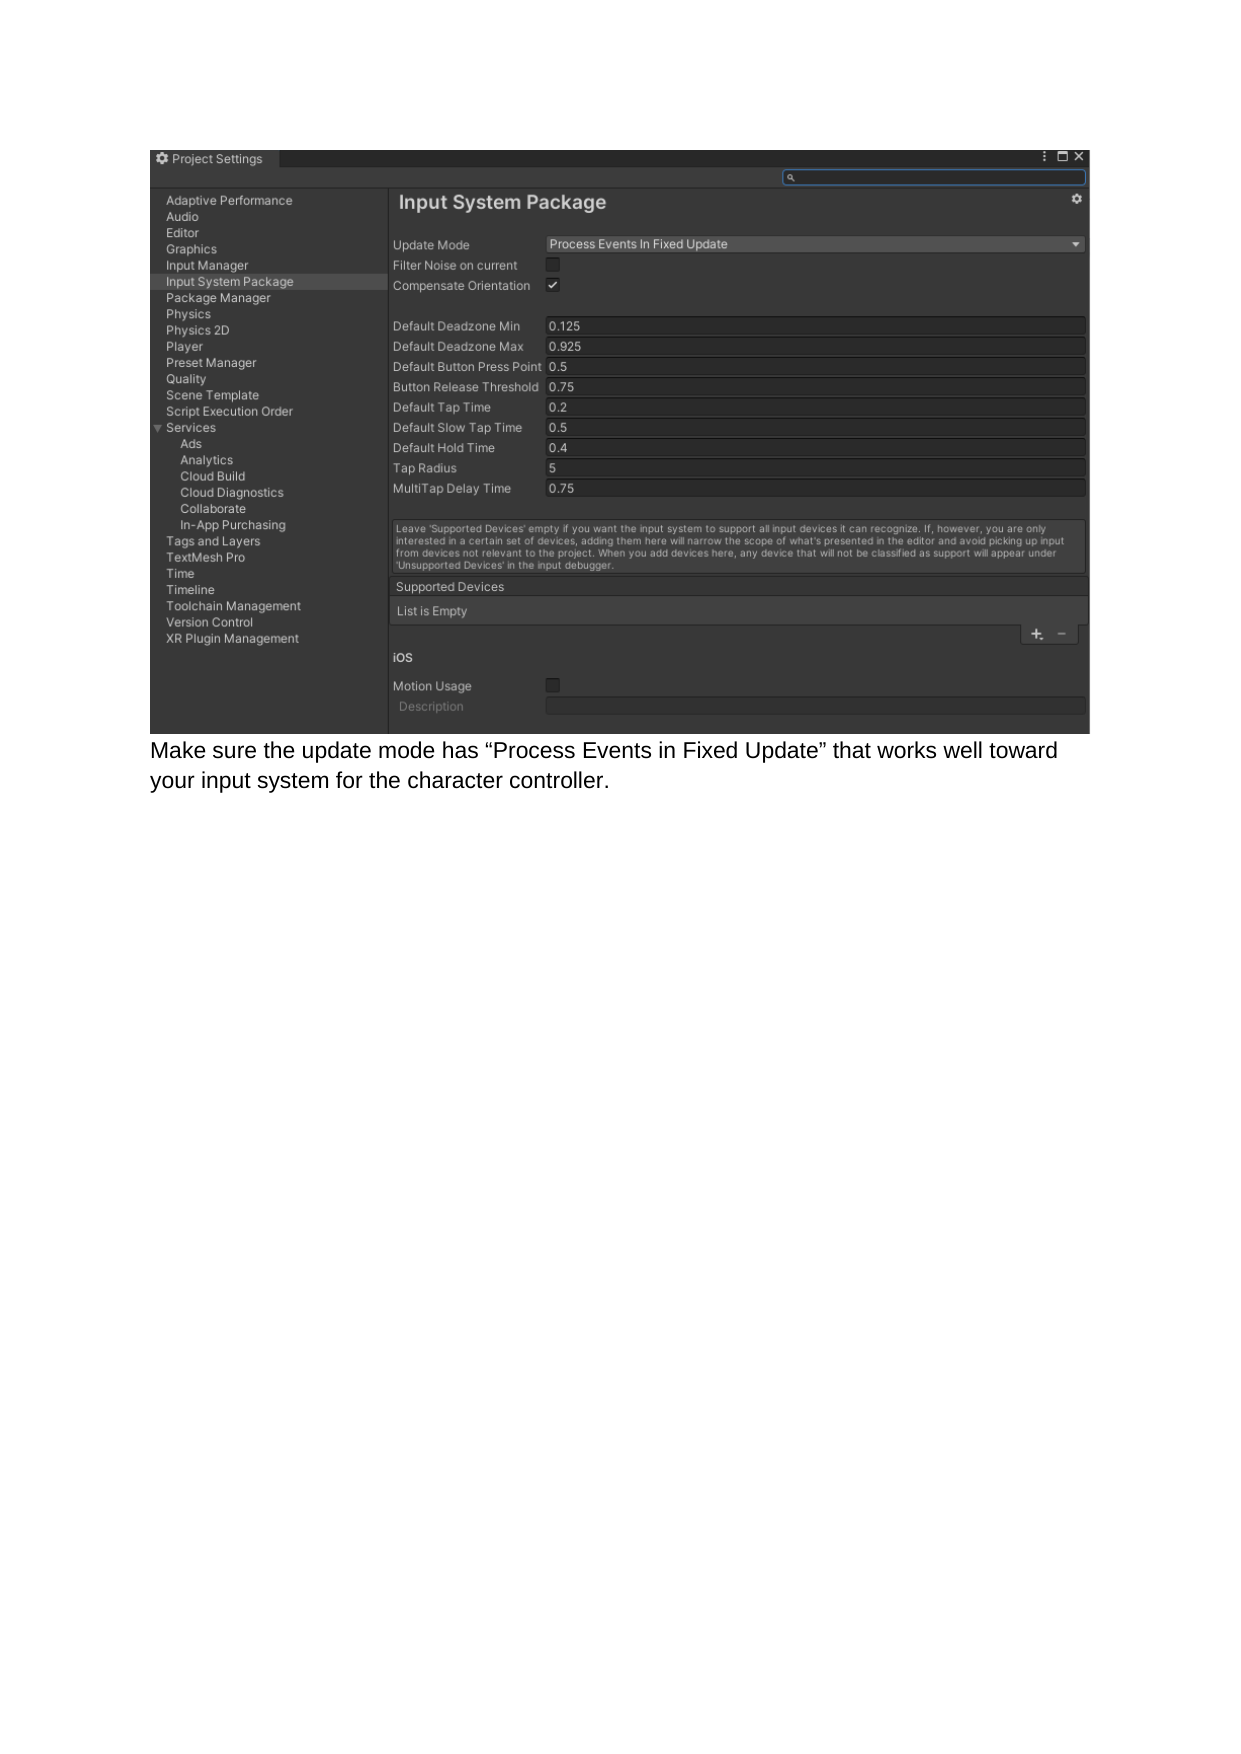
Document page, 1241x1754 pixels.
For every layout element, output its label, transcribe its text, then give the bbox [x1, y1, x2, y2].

text Make sure the update mode has “Process Events in Fixed Update” that works well toward your input system for the character controller. [150, 737, 1090, 794]
picture [150, 150, 1091, 734]
